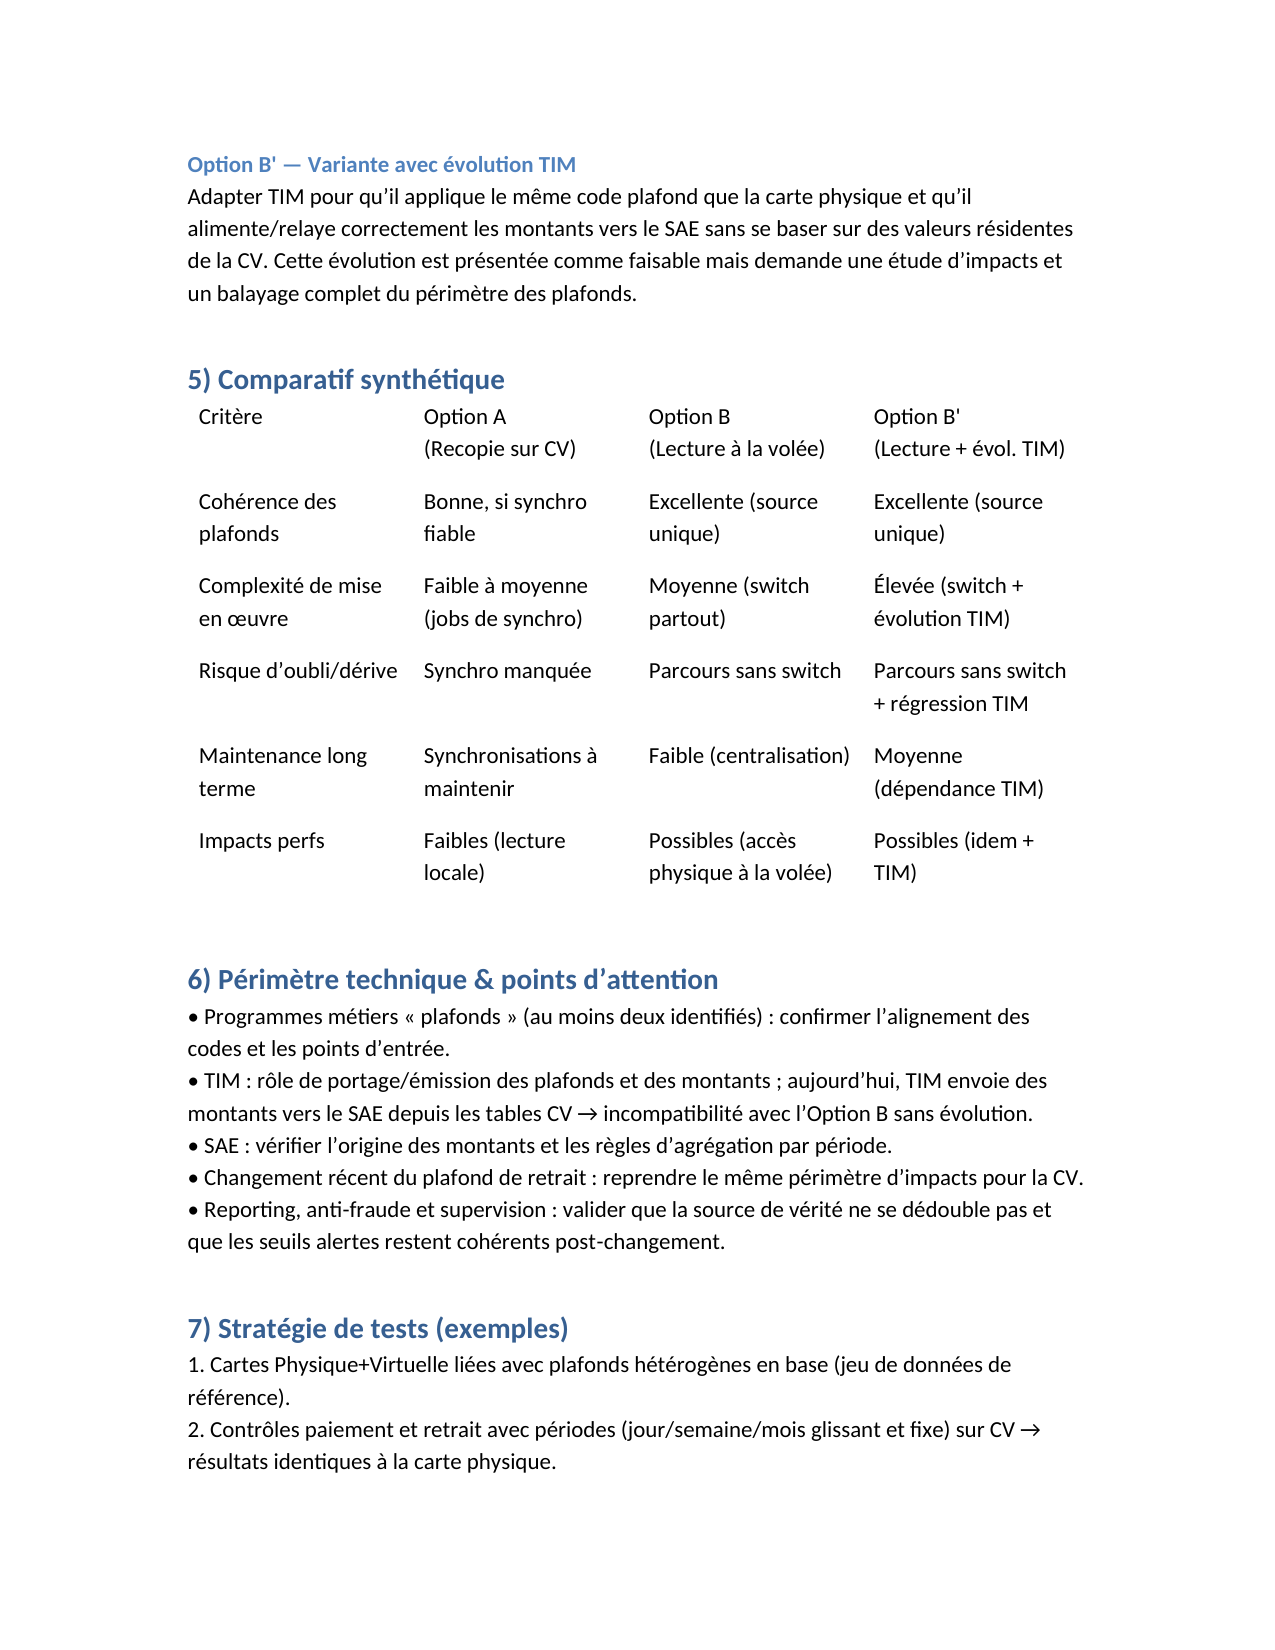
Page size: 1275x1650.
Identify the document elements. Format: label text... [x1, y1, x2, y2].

subtitle 7) Stratégie de tests (exemples) [187, 1310, 1087, 1345]
table_cell Excellente (source unique) [863, 487, 1087, 572]
table_cell Cohérence des plafonds [188, 487, 412, 572]
text • Programmes métiers « plafonds » (au moins deux identifiés) : confirmer l’alignement des codes et les points d’entrée. • TIM : rôle de portage/émission des plafonds et des montants ; aujourd’hui, TIM envoie des montants vers le SAE depuis les tables CV → incompatibilité avec l’Option B sans évolution. • SAE : vérifier l’origine des montants et les règles d’agrégation par période. • Changement récent du plafond de retrait : reprendre le même périmètre d’impacts pour la CV. • Reporting, anti‑fraude et supervision : valider que la source de vérité ne se dédouble pas et que les seuils alertes restent cohérents post‑changement. [187, 1002, 1087, 1256]
table_cell Excellente (source unique) [638, 487, 862, 572]
subtitle Option B' — Variante avec évolution TIM [187, 150, 1087, 178]
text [187, 1351, 1087, 1475]
subtitle 5) Comparatif synthétique [187, 361, 1087, 397]
table_header Option A (Recopie sur CV) [413, 402, 637, 487]
table_header Option B (Lecture à la volée) [638, 402, 862, 487]
table_cell Moyenne (dépendance TIM) [863, 741, 1087, 826]
table_header Option B' (Lecture + évol. TIM) [863, 402, 1087, 487]
table_cell Parcours sans switch [638, 657, 862, 741]
table_cell Complexité de mise en œuvre [188, 572, 412, 657]
table_cell Impacts perfs [188, 826, 412, 911]
subtitle 6) Périmètre technique & points d’attention [187, 961, 1087, 997]
table_cell Synchro manquée [413, 657, 637, 741]
table_cell Moyenne (switch partout) [638, 572, 862, 657]
table_cell Faibles (lecture locale) [413, 826, 637, 911]
table_header Critère [188, 402, 412, 487]
table_cell Faible à moyenne (jobs de synchro) [413, 572, 637, 657]
table_cell Synchronisations à maintenir [413, 741, 637, 826]
table_cell Possibles (idem + TIM) [863, 826, 1087, 911]
table_cell Bonne, si synchro fiable [413, 487, 637, 572]
table_cell Parcours sans switch + régression TIM [863, 657, 1087, 741]
table_cell Faible (centralisation) [638, 741, 862, 826]
table_cell Maintenance long terme [188, 741, 412, 826]
table_cell Possibles (accès physique à la volée) [638, 826, 862, 911]
table_cell Risque d’oubli/dérive [188, 657, 412, 741]
text Adapter TIM pour qu’il applique le même code plafond que la carte physique et qu’il alimente/relaye correctement les montants vers le SAE sans se baser sur des valeurs résidentes de la CV. Cette évolution est présentée comme faisable mais demande une étude d’impacts et un balayage complet du périmètre des plafonds. [187, 182, 1087, 307]
table_cell Élevée (switch + évolution TIM) [863, 572, 1087, 657]
